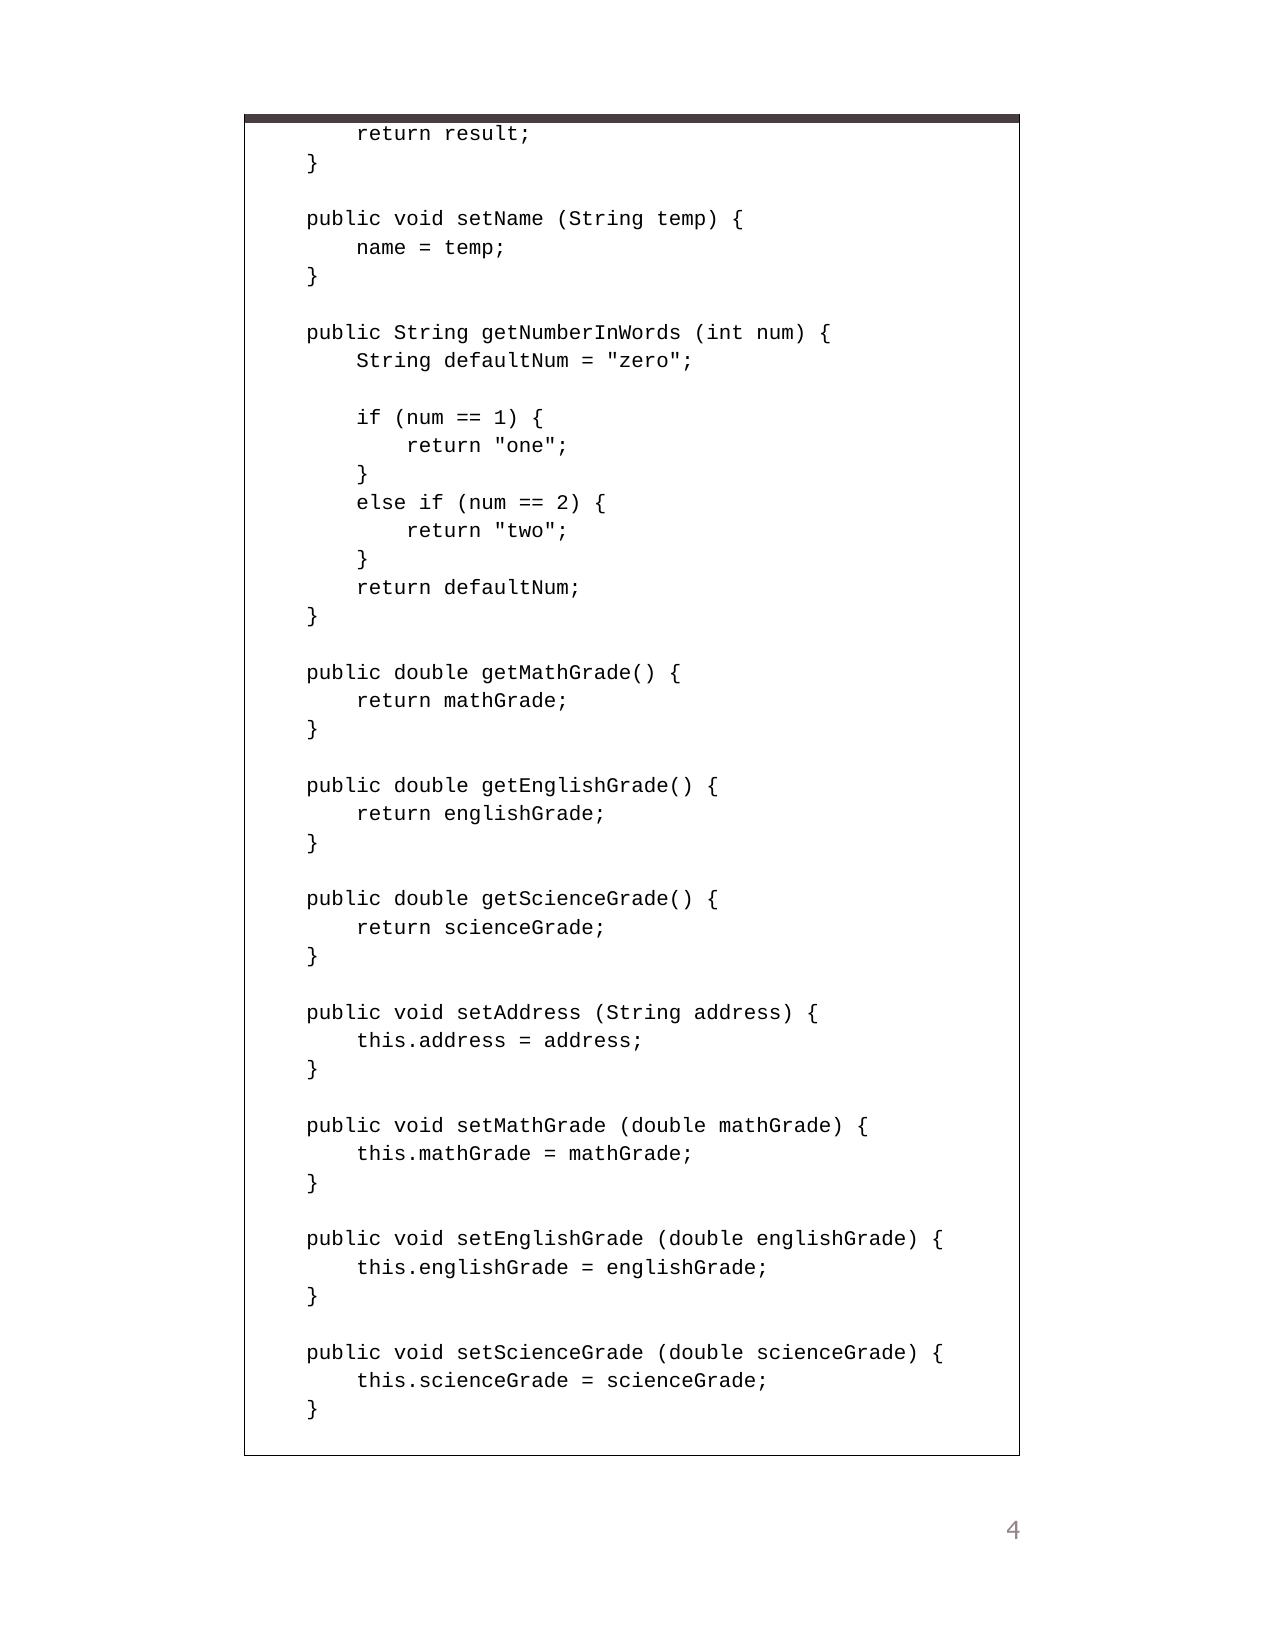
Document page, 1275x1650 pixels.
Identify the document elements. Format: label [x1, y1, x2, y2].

table_header [245, 123, 1019, 1455]
